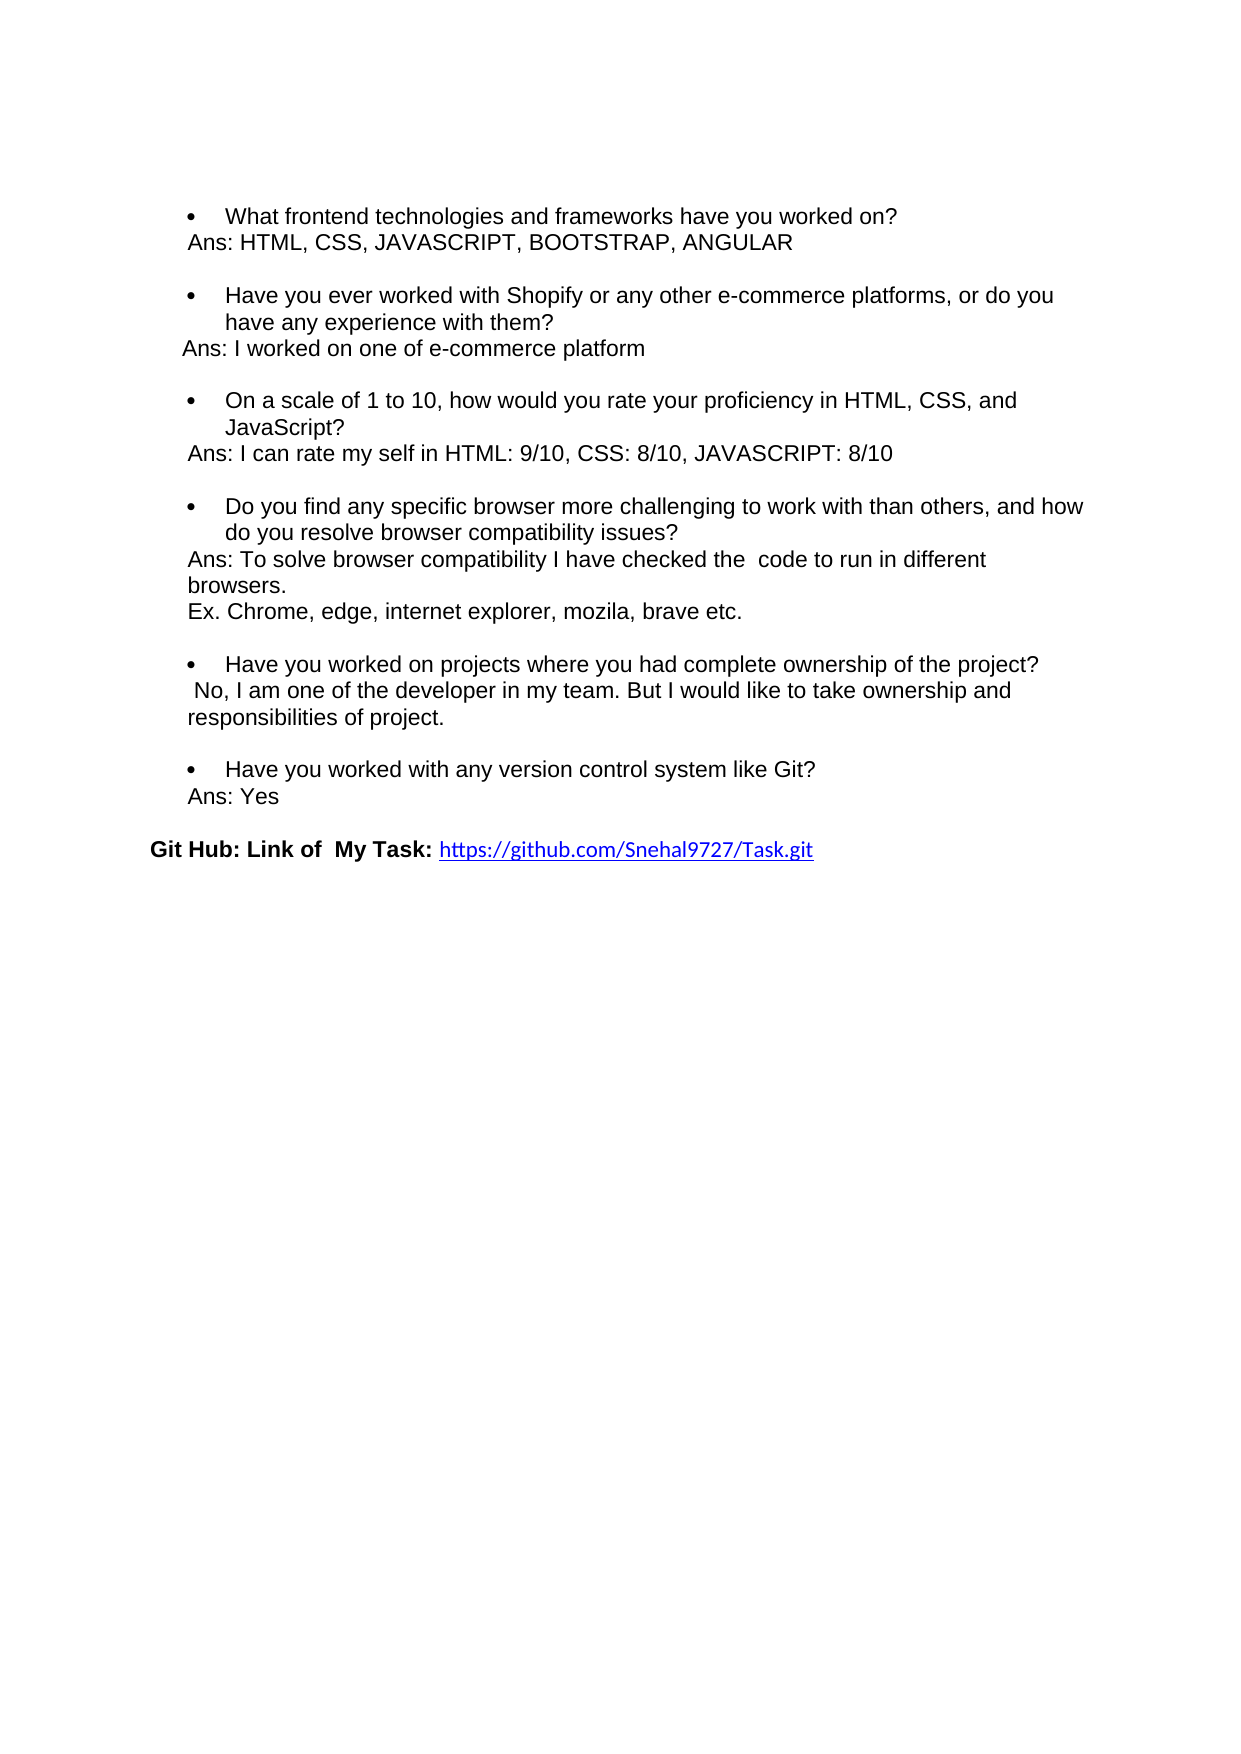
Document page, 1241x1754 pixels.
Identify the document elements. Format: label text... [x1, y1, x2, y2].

list Have you worked with any version control system like Git? [187, 756, 1090, 783]
text Ans: I can rate my self in HTML: 9/10, CSS: 8/10, JAVASCRIPT: 8/10 [187, 440, 1090, 467]
text Ans: To solve browser compatibility I have checked the code to run in different browsers. [187, 546, 1090, 598]
text Ans: Yes [187, 783, 1090, 809]
text Ex. Chrome, edge, internet explorer, mozila, brave etc. [187, 598, 1090, 625]
list On a scale of 1 to 10, how would you rate your proficiency in HTML, CSS, and JavaScript? [187, 387, 1090, 440]
list Have you worked on projects where you had complete ownership of the project? [187, 651, 1090, 677]
text Ans: I worked on one of e-commerce platform [150, 335, 1090, 361]
text Git Hub: Link of My Task: https://github.com/Snehal9727/Task.git [150, 836, 1090, 863]
text No, I am one of the developer in my team. But I would like to take ownership and responsibilities of project. [187, 677, 1090, 730]
list Have you ever worked with Shopify or any other e-commerce platforms, or do you have any experience with them? [187, 282, 1090, 335]
list What frontend technologies and frameworks have you worked on? [187, 203, 1090, 229]
list Do you find any specific browser more challenging to work with than others, and how do you resolve browser compatibility issues? [187, 493, 1090, 546]
text Ans: HTML, CSS, JAVASCRIPT, BOOTSTRAP, ANGULAR [187, 229, 1090, 256]
